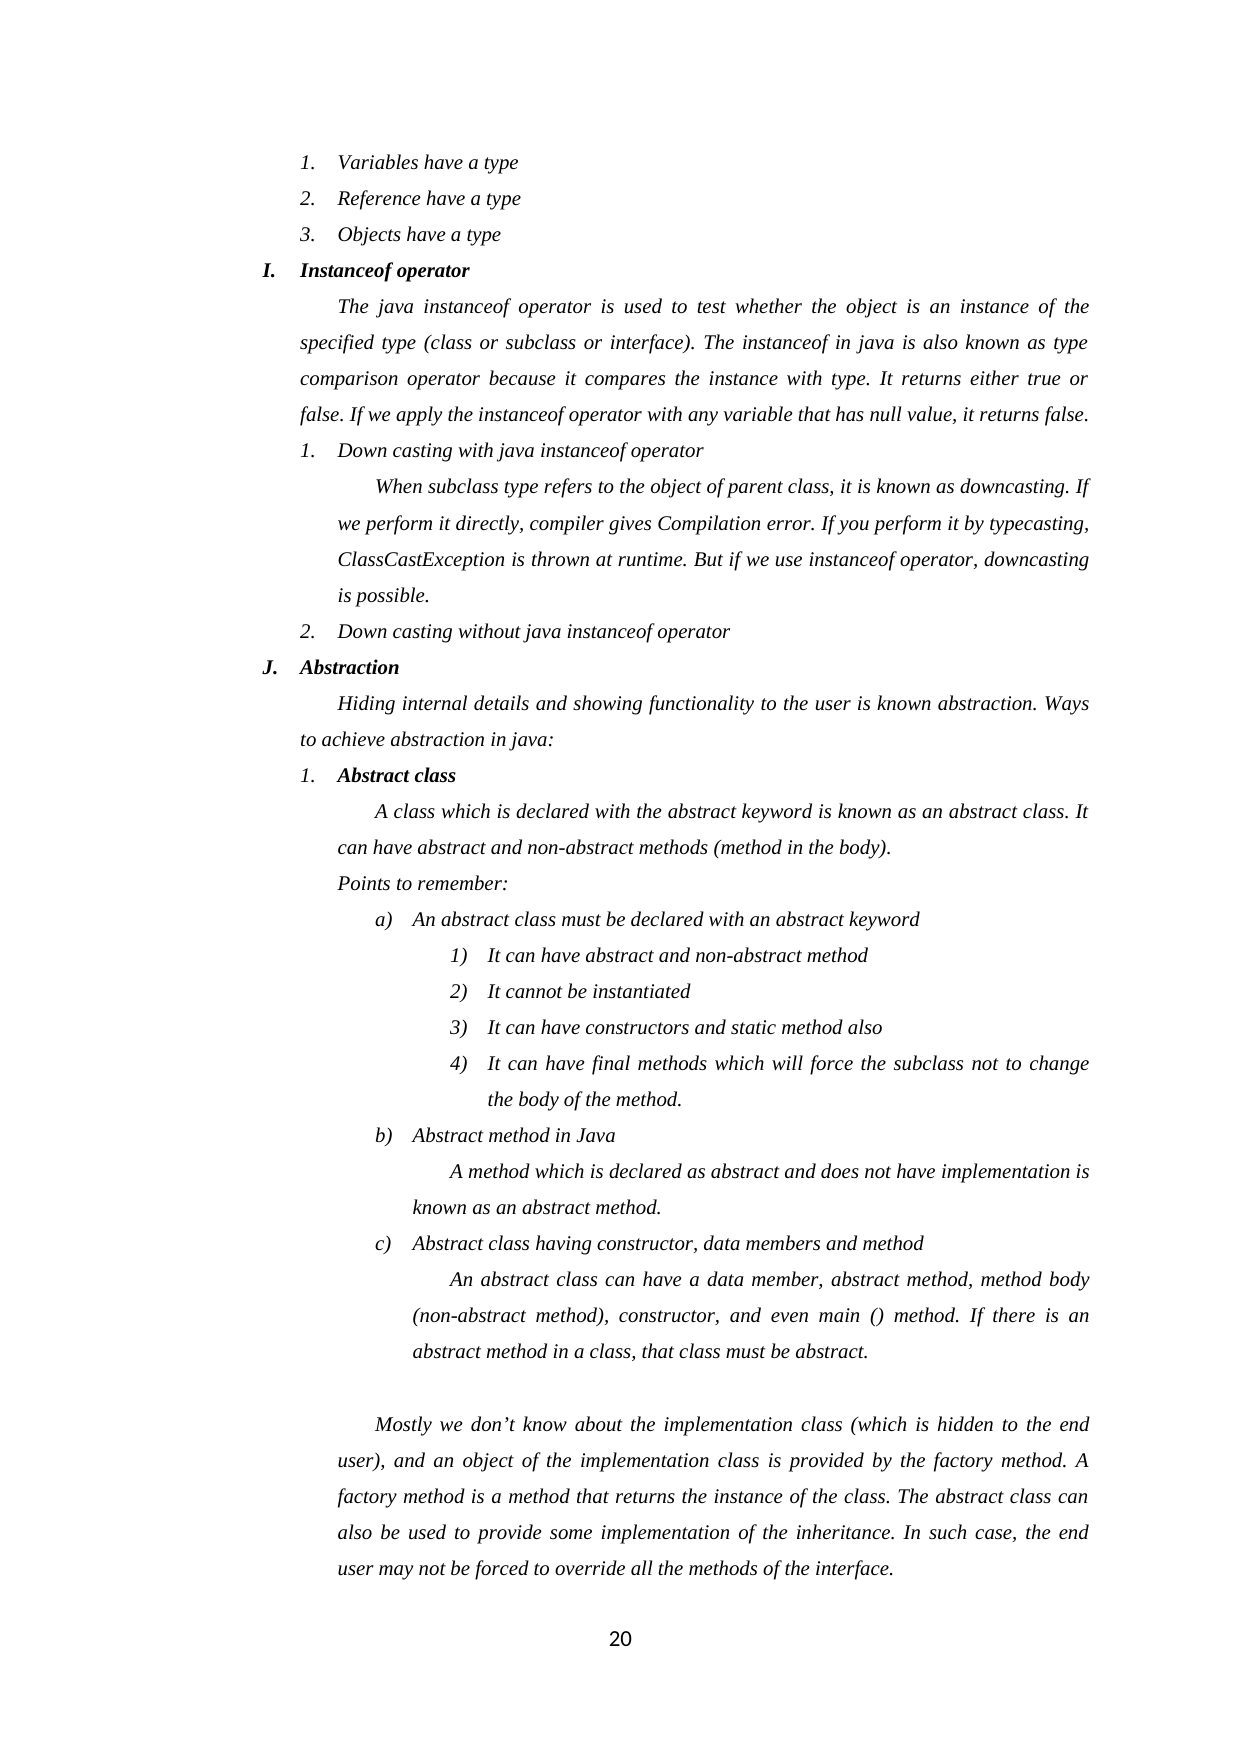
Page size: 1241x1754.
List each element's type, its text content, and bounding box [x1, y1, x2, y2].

list It can have final methods which will force the subclass not to change the body of the method. [450, 1051, 1090, 1111]
list Hiding internal details and showing functionality to the user is known abstraction. Ways to achieve abstraction in java: [300, 691, 1090, 751]
list Down casting with java instanceof operator [300, 438, 1090, 462]
list Abstraction [262, 654, 1090, 679]
list Down casting without java instanceof operator [300, 618, 1090, 643]
list An abstract class can have a data member, abstract method, method body (non-abstract method), constructor, and even main () method. If there is an abstract method in a class, that class must be abstract. [412, 1267, 1090, 1363]
list It can have constructors and static method also [450, 1015, 1090, 1039]
list A class which is declared with the abstract keyword is known as an abstract class. It can have abstract and non-abstract methods (method in the body). [337, 799, 1090, 859]
list Reference have a type [300, 186, 1090, 210]
list Abstract class [300, 763, 1090, 787]
list Abstract method in Java [375, 1123, 1090, 1147]
list Variables have a type [300, 150, 1090, 174]
list When subclass type refers to the object of parent class, it is known as downcasting. If we perform it directly, compiler gives Compilation error. If you perform it by typecasting, ClassCastException is thrown at runtime. But if we use instanceof operator, downcasting is possible. [337, 474, 1090, 607]
list It cannot be instantiated [450, 979, 1090, 1003]
list Instanceof operator [262, 258, 1090, 282]
list A method which is declared as abstract and does not have implementation is known as an abstract method. [412, 1159, 1090, 1219]
list The java instanceof operator is used to test whether the object is an instance of the specified type (class or subclass or interface). The instanceof in java is also known as type comparison operator because it compares the instance with type. It returns either true or false. If we apply the instanceof operator with any variable that has null value, it returns false. [300, 294, 1090, 426]
list Objects have a type [300, 222, 1090, 246]
list An abstract class must be declared with an abstract keyword [375, 907, 1090, 931]
list Mostly we don’t know about the implementation class (which is hidden to the end user), and an object of the implementation class is provided by the factory method. A factory method is a method that returns the instance of the class. The abstract class can also be used to provide some implementation of the inheritance. In such case, the end user may not be forced to override all the methods of the interface. [337, 1411, 1090, 1580]
list Points to remember: [337, 871, 1090, 895]
list Abstract class having constructor, data members and method [375, 1231, 1090, 1255]
list It can have abstract and non-abstract method [450, 943, 1090, 967]
